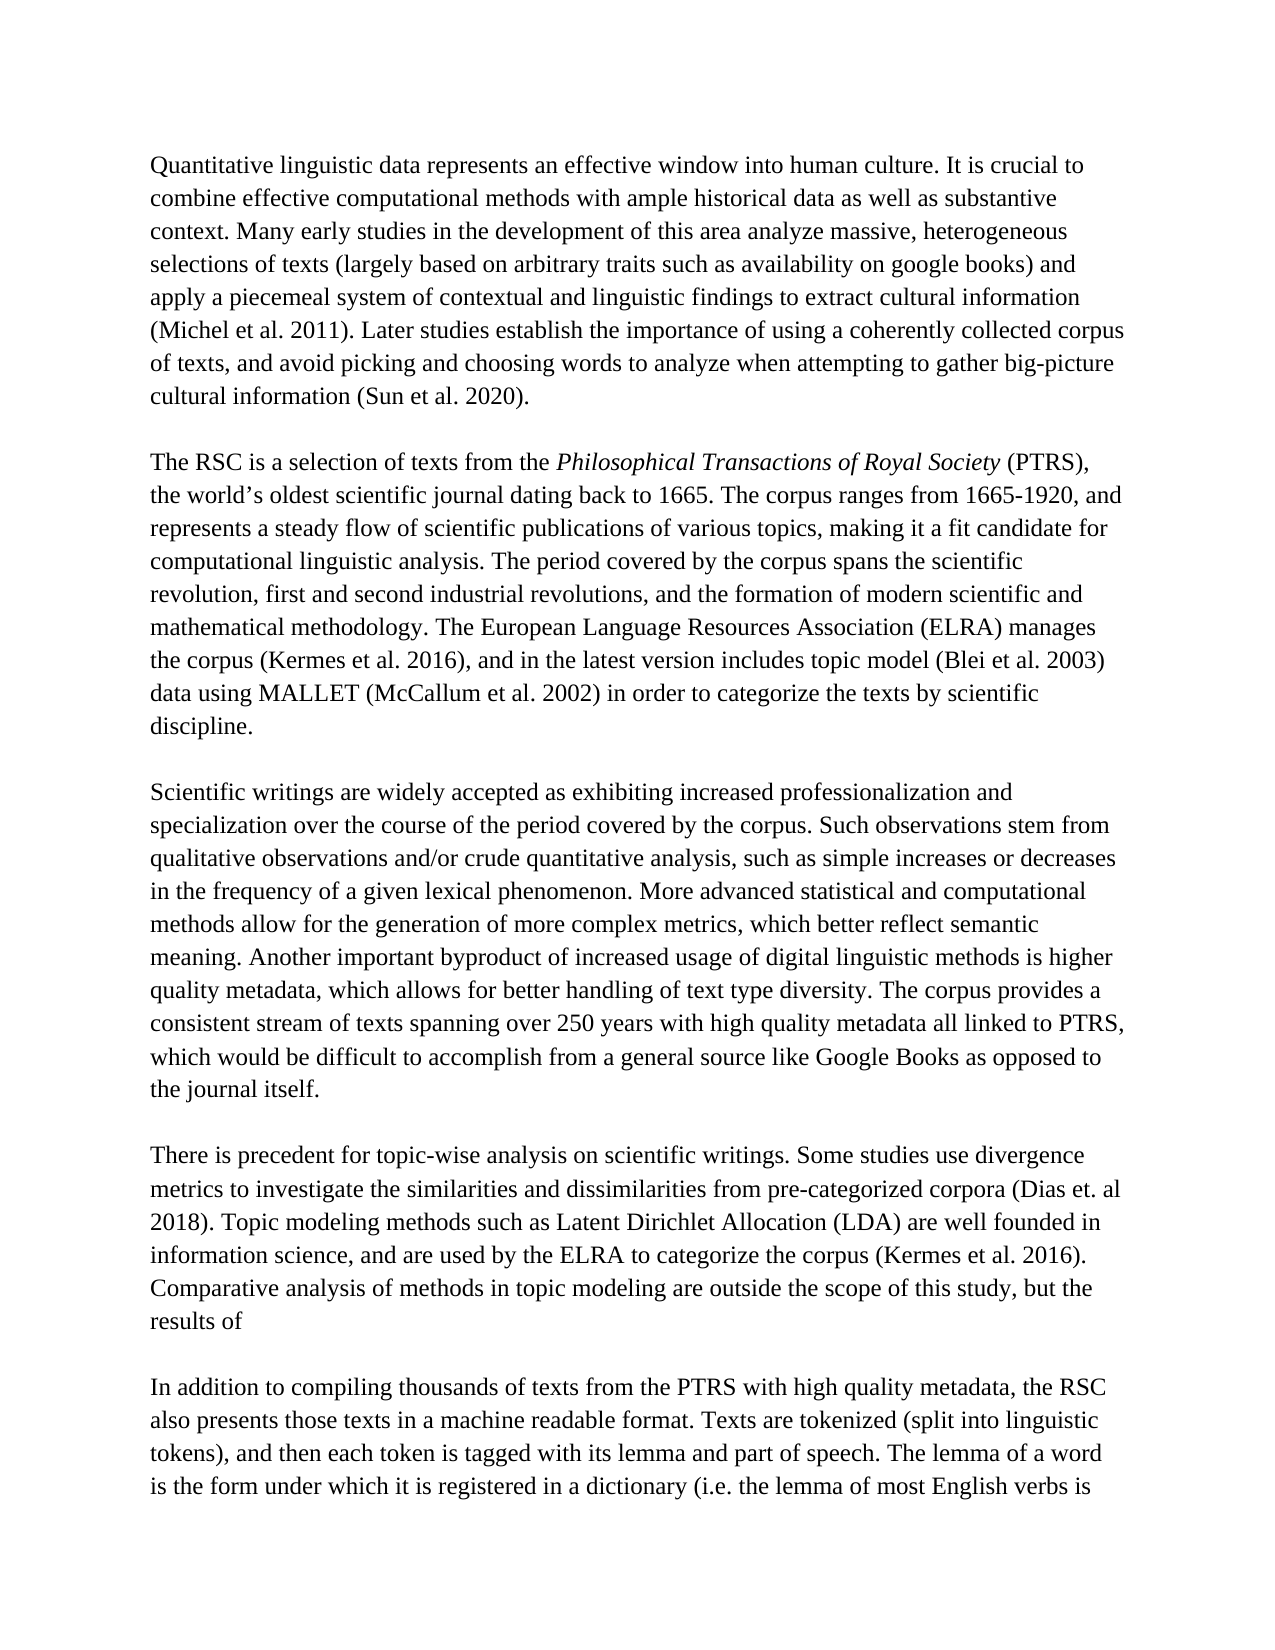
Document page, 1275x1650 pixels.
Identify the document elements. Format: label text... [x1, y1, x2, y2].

text There is precedent for topic-wise analysis on scientific writings. Some studies use divergence metrics to investigate the similarities and dissimilarities from pre-categorized corpora (Dias et. al 2018). Topic modeling methods such as Latent Dirichlet Allocation (LDA) are well founded in information science, and are used by the ELRA to categorize the corpus (Kermes et al. 2016). Comparative analysis of methods in topic modeling are outside the scope of this study, but the results of [150, 1141, 1125, 1334]
text Scientific writings are widely accepted as exhibiting increased professionalization and specialization over the course of the period covered by the corpus. Such observations stem from qualitative observations and/or crude quantitative analysis, such as simple increases or decreases in the frequency of a given lexical phenomenon. More advanced statistical and computational methods allow for the generation of more complex metrics, which better reflect semantic meaning. Another important byproduct of increased usage of digital linguistic methods is higher quality metadata, which allows for better handling of text type diversity. The corpus provides a consistent stream of texts spanning over 250 years with high quality metadata all linked to PTRS, which would be difficult to accomplish from a general source like Google Books as opposed to the journal itself. [150, 777, 1125, 1103]
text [150, 1372, 1125, 1499]
text The RSC is a selection of texts from the Philosophical Transactions of Royal Society (PTRS), the world’s oldest scientific journal dating back to 1665. The corpus ranges from 1665-1920, and represents a steady flow of scientific publications of various topics, making it a fit candidate for computational linguistic analysis. The period covered by the corpus spans the scientific revolution, first and second industrial revolutions, and the formation of modern scientific and mathematical methodology. The European Language Resources Association (ELRA) manages the corpus (Kermes et al. 2016), and in the latest version includes topic model (Blei et al. 2003) data using MALLET (McCallum et al. 2002) in order to categorize the texts by scientific discipline. [150, 447, 1125, 740]
text Quantitative linguistic data represents an effective window into human culture. It is crucial to combine effective computational methods with ample historical data as well as substantive context. Many early studies in the development of this area analyze massive, heterogeneous selections of texts (largely based on arbitrary traits such as availability on google books) and apply a piecemeal system of contextual and linguistic findings to extract cultural information (Michel et al. 2011). Later studies establish the importance of using a coherently collected corpus of texts, and avoid picking and choosing words to analyze when attempting to gather big-picture cultural information (Sun et al. 2020). [150, 150, 1125, 410]
